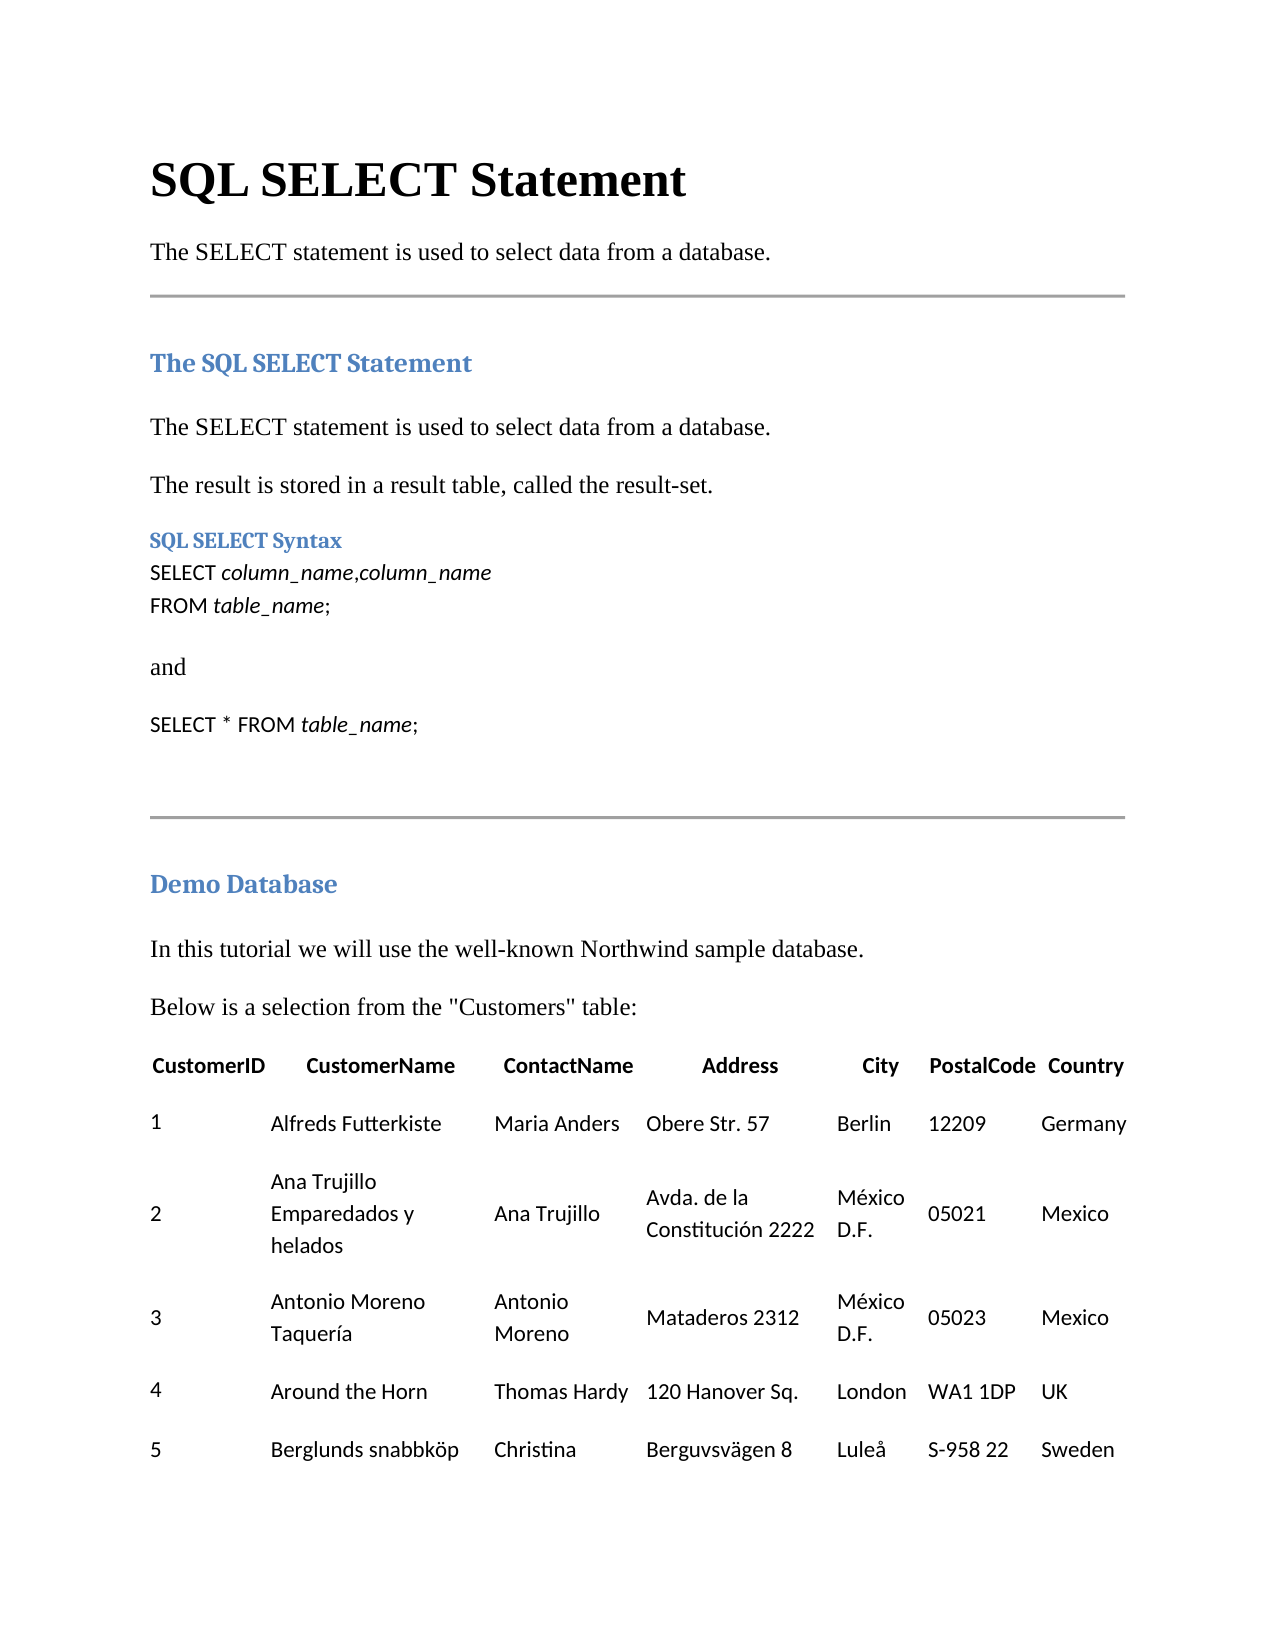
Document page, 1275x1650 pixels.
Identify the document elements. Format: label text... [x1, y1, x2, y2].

table_cell 3 [149, 1286, 269, 1374]
table_header PostalCode [926, 1050, 1039, 1106]
table_cell 5 [149, 1434, 269, 1490]
table_cell Antonio Moreno Taquería [269, 1286, 493, 1374]
table_cell Alfreds Futterkiste [269, 1106, 493, 1166]
table_cell Berglunds snabbköp [269, 1434, 493, 1490]
subtitle SQL SELECT Statement [150, 150, 1125, 207]
table_cell S-958 22 [926, 1434, 1039, 1490]
table_cell México D.F. [835, 1286, 926, 1374]
text In this tutorial we will use the well-known Northwind sample database. [150, 934, 1125, 963]
table_cell Germany [1039, 1106, 1133, 1166]
table_cell Mexico [1039, 1166, 1133, 1286]
table_cell Ana Trujillo Emparedados y helados [269, 1166, 493, 1286]
table_cell 05021 [926, 1166, 1039, 1286]
text and [150, 652, 1125, 681]
text SELECT * FROM table_name; [150, 710, 1125, 738]
table_cell Thomas Hardy [493, 1374, 644, 1434]
subtitle Demo Database [150, 869, 1125, 900]
table_header Address [645, 1050, 835, 1106]
subtitle SQL SELECT Syntax [150, 528, 1125, 555]
table_cell Berguvsvägen 8 [645, 1434, 835, 1490]
table_header CustomerID [149, 1050, 269, 1106]
table_cell Ana Trujillo [493, 1166, 644, 1286]
table_cell WA1 1DP [926, 1374, 1039, 1434]
table_cell UK [1039, 1374, 1133, 1434]
table_cell 2 [149, 1166, 269, 1286]
table_cell Mataderos 2312 [645, 1286, 835, 1374]
table_cell Obere Str. 57 [645, 1106, 835, 1166]
table_cell México D.F. [835, 1166, 926, 1286]
text Below is a selection from the "Customers" table: [150, 992, 1125, 1021]
table_cell Sweden [1039, 1434, 1133, 1490]
table_header City [835, 1050, 926, 1106]
text The result is stored in a result table, called the result-set. [150, 470, 1125, 499]
subtitle The SQL SELECT Statement [150, 348, 1125, 379]
table_cell Luleå [835, 1434, 926, 1490]
table_cell 1 [149, 1106, 269, 1166]
table_cell London [835, 1374, 926, 1434]
table_cell 120 Hanover Sq. [645, 1374, 835, 1434]
table_cell 05023 [926, 1286, 1039, 1374]
table_cell Around the Horn [269, 1374, 493, 1434]
table_cell Avda. de la Constitución 2222 [645, 1166, 835, 1286]
table_cell 4 [149, 1374, 269, 1434]
table_cell Mexico [1039, 1286, 1133, 1374]
table_cell Maria Anders [493, 1106, 644, 1166]
text SELECT column_name,column_name FROM table_name; [150, 558, 1125, 619]
table_cell Berlin [835, 1106, 926, 1166]
table_cell 12209 [926, 1106, 1039, 1166]
text The SELECT statement is used to select data from a database. [150, 237, 1125, 265]
text The SELECT statement is used to select data from a database. [150, 412, 1125, 441]
table_header ContactName [493, 1050, 644, 1106]
table_header Country [1039, 1050, 1133, 1106]
table_cell Antonio Moreno [493, 1286, 644, 1374]
table_header CustomerName [269, 1050, 493, 1106]
table_cell Christina Berglund [493, 1434, 644, 1490]
